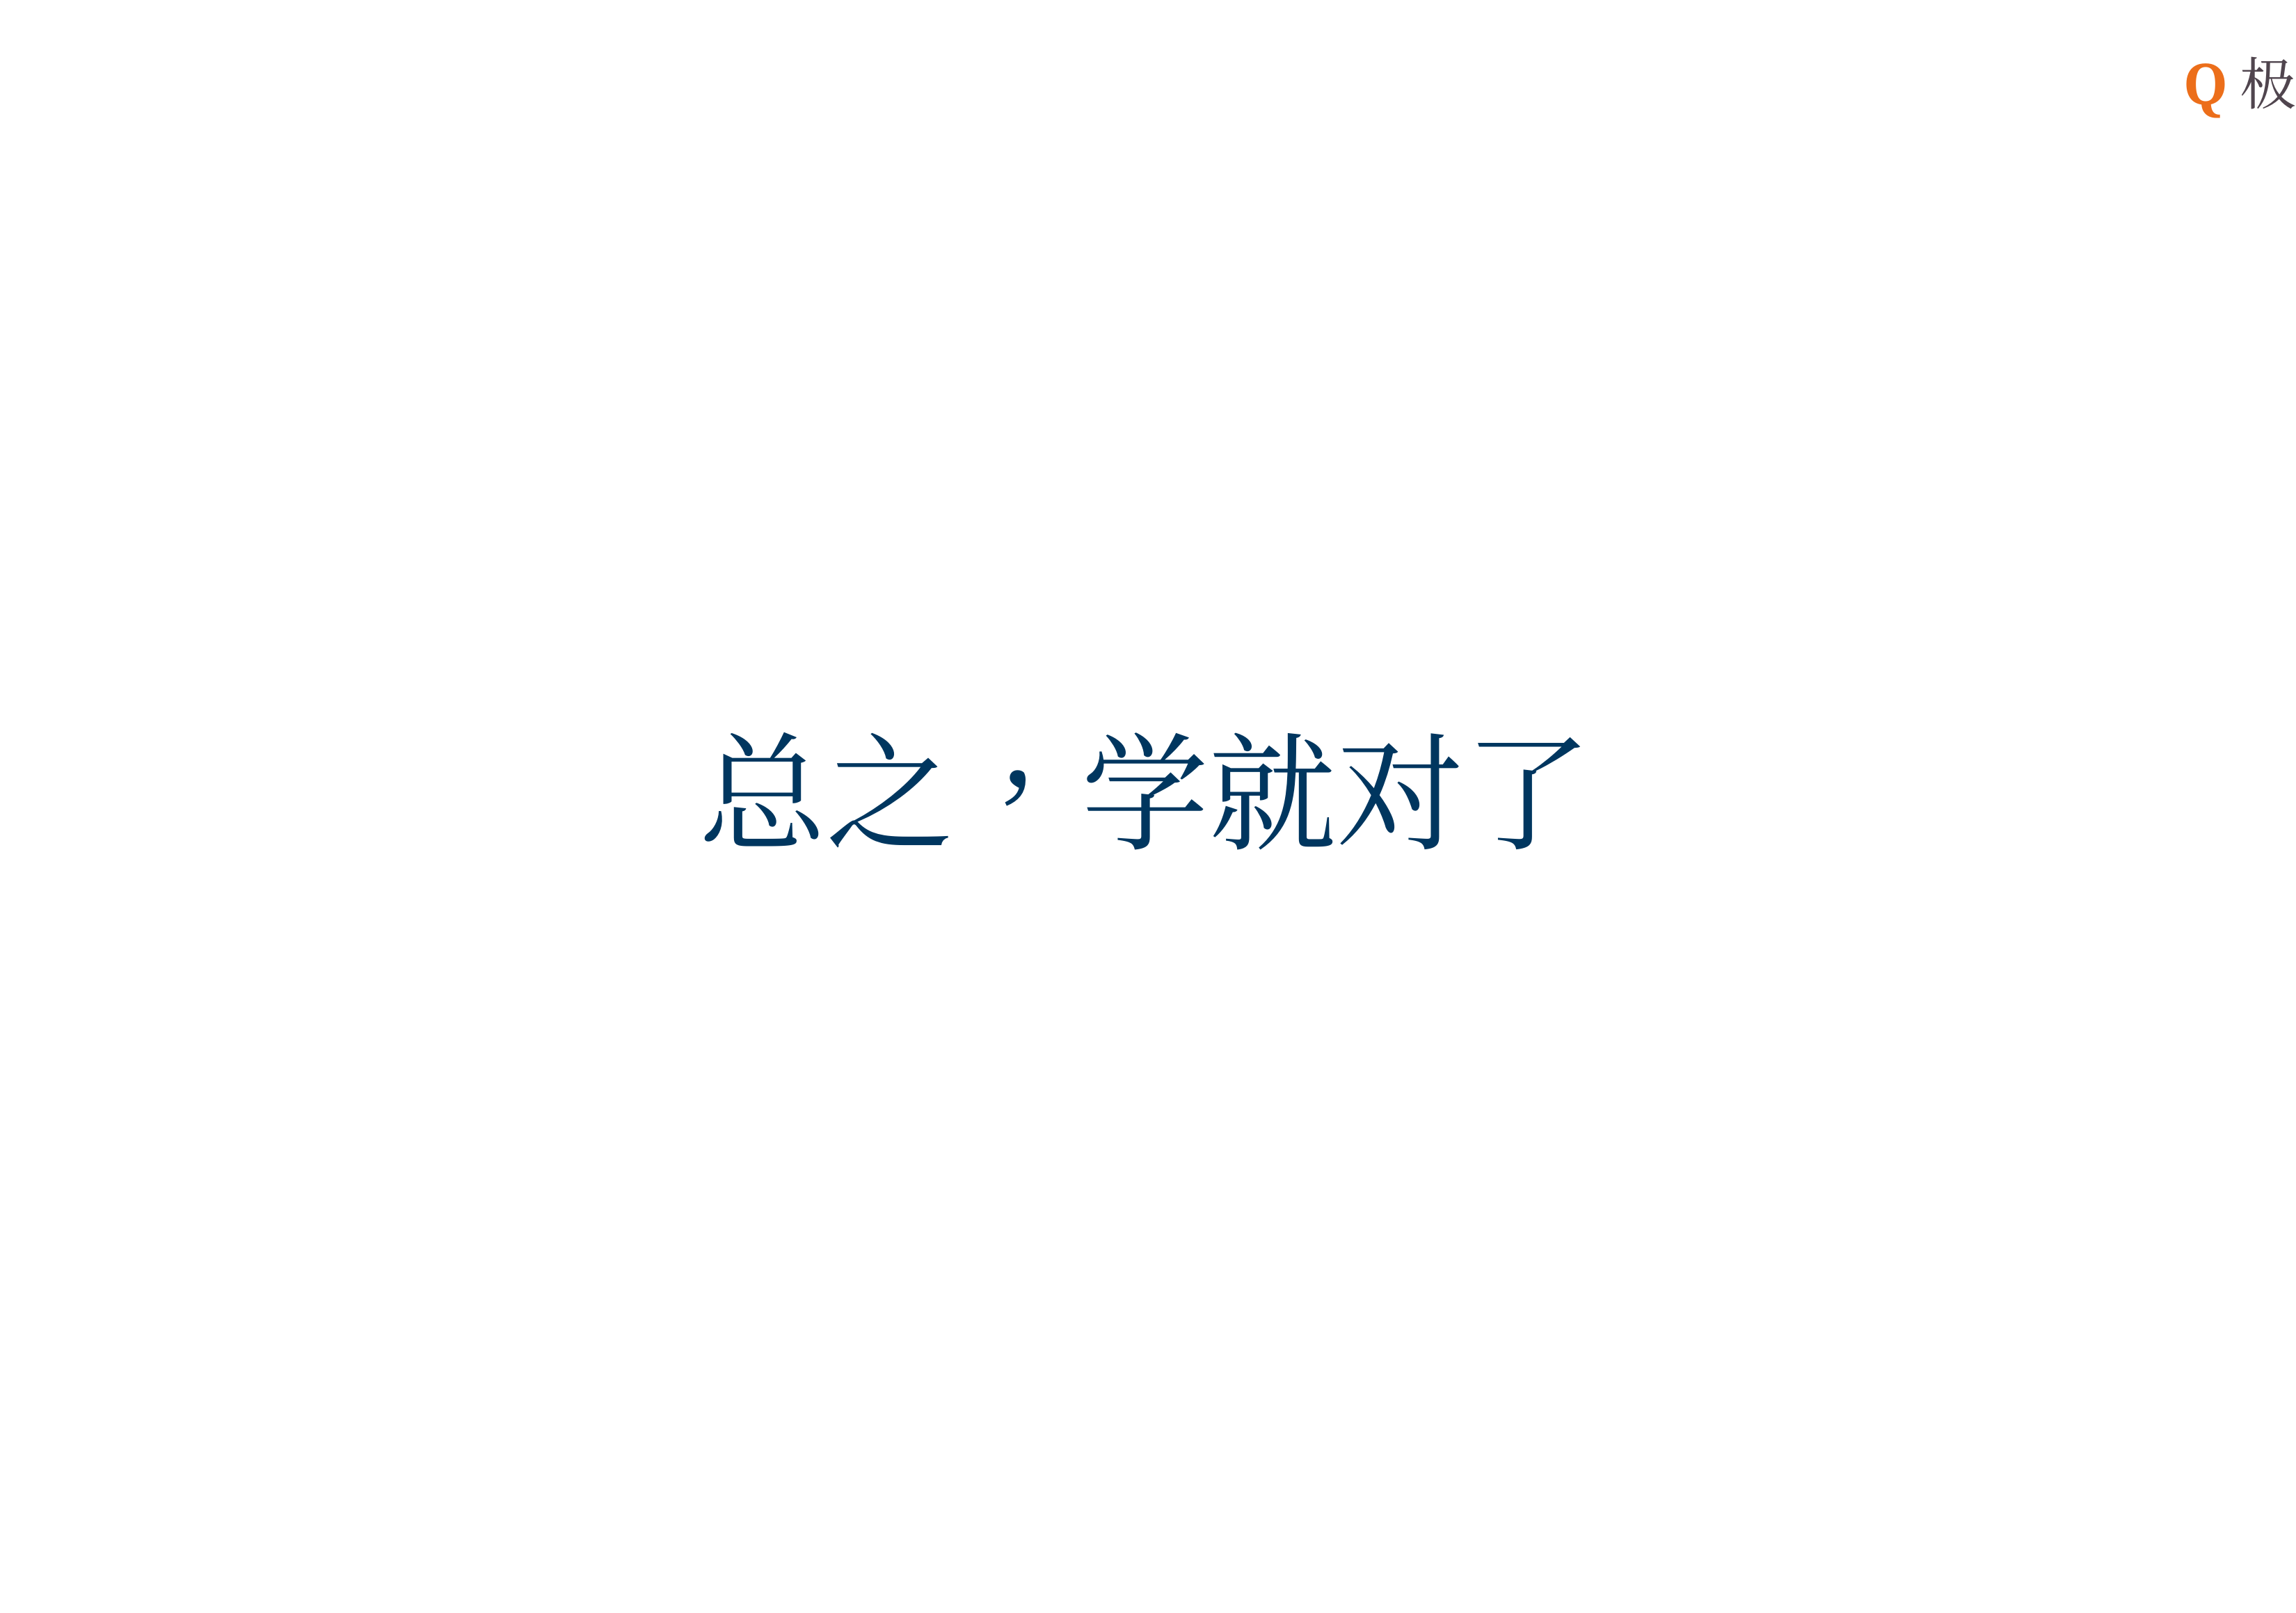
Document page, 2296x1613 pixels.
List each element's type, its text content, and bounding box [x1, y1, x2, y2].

text 总之，学就对了 [509, 693, 1782, 876]
